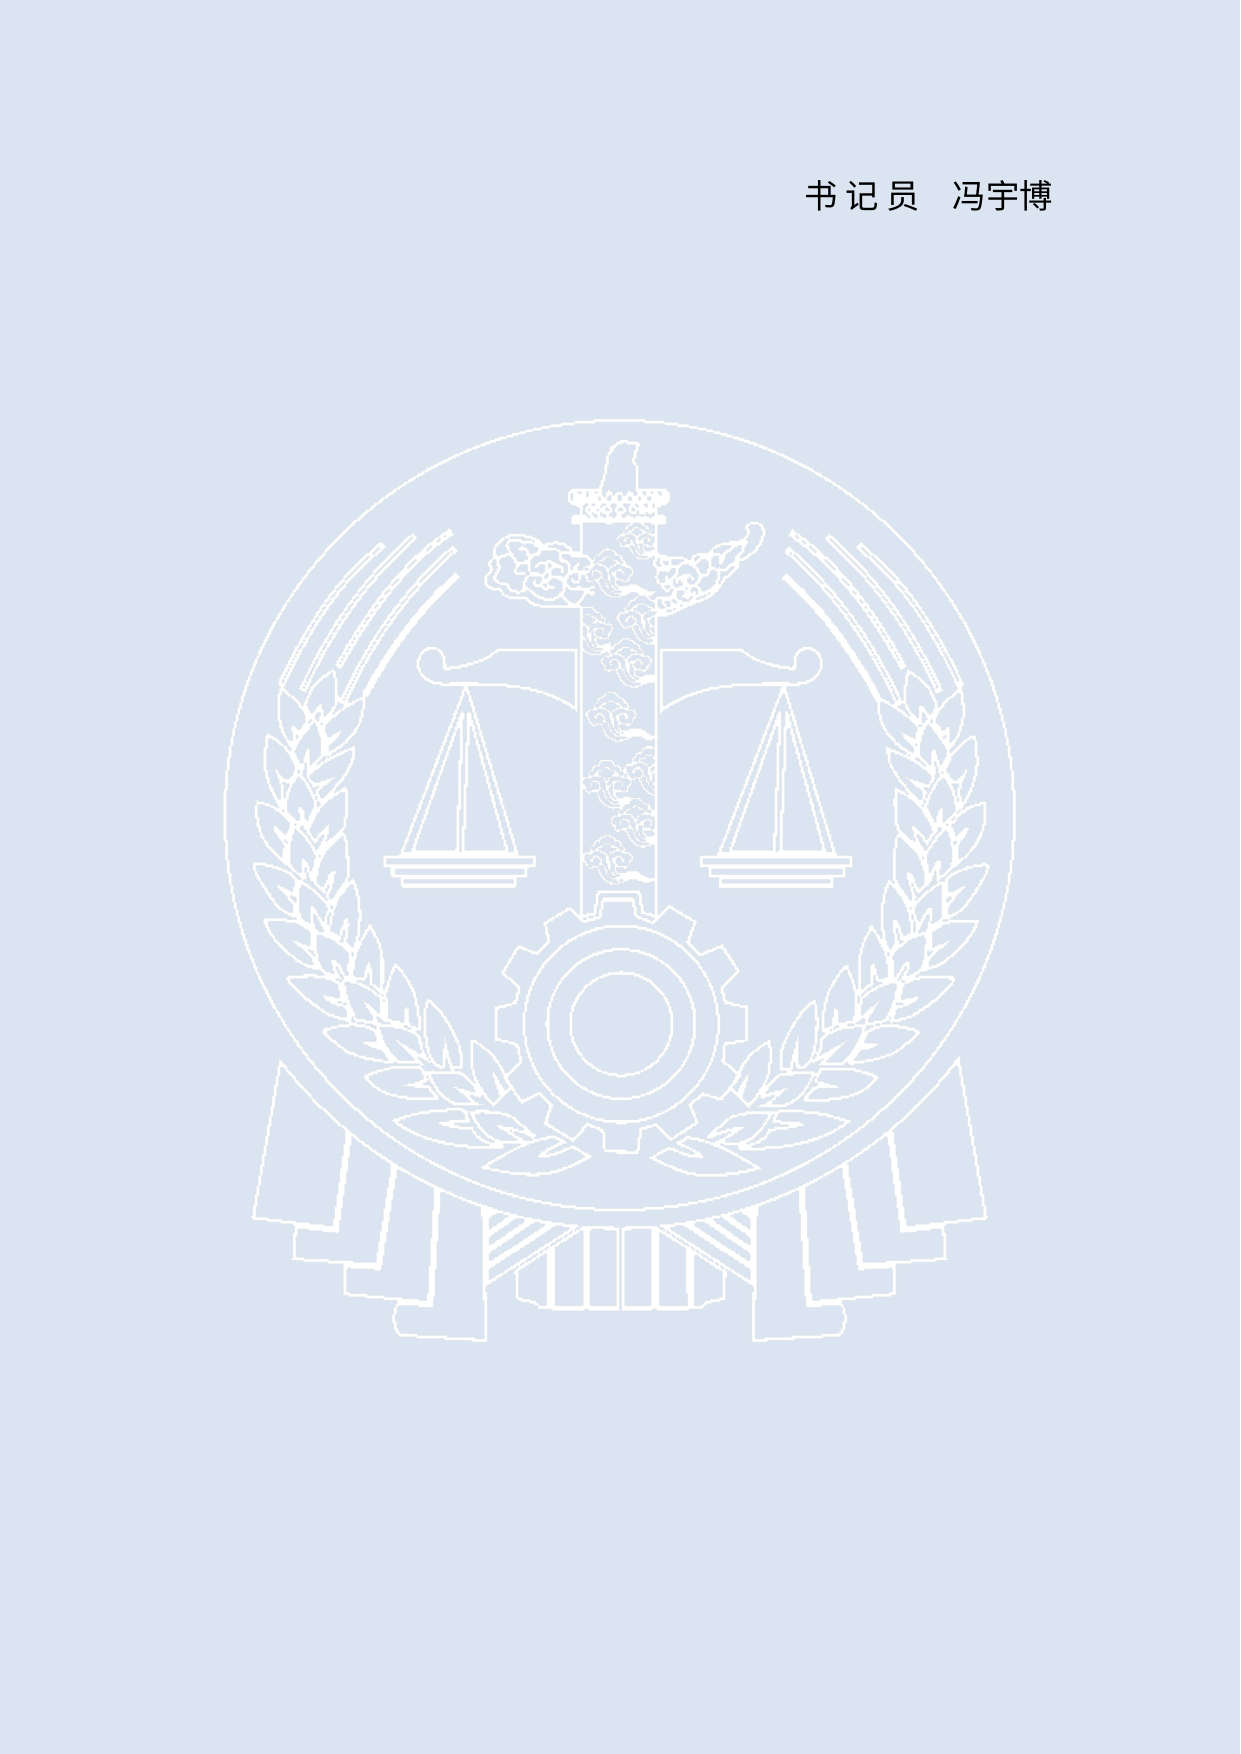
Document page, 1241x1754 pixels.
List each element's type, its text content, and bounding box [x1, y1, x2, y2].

text 书 记 员 冯宇博 [187, 162, 1053, 227]
